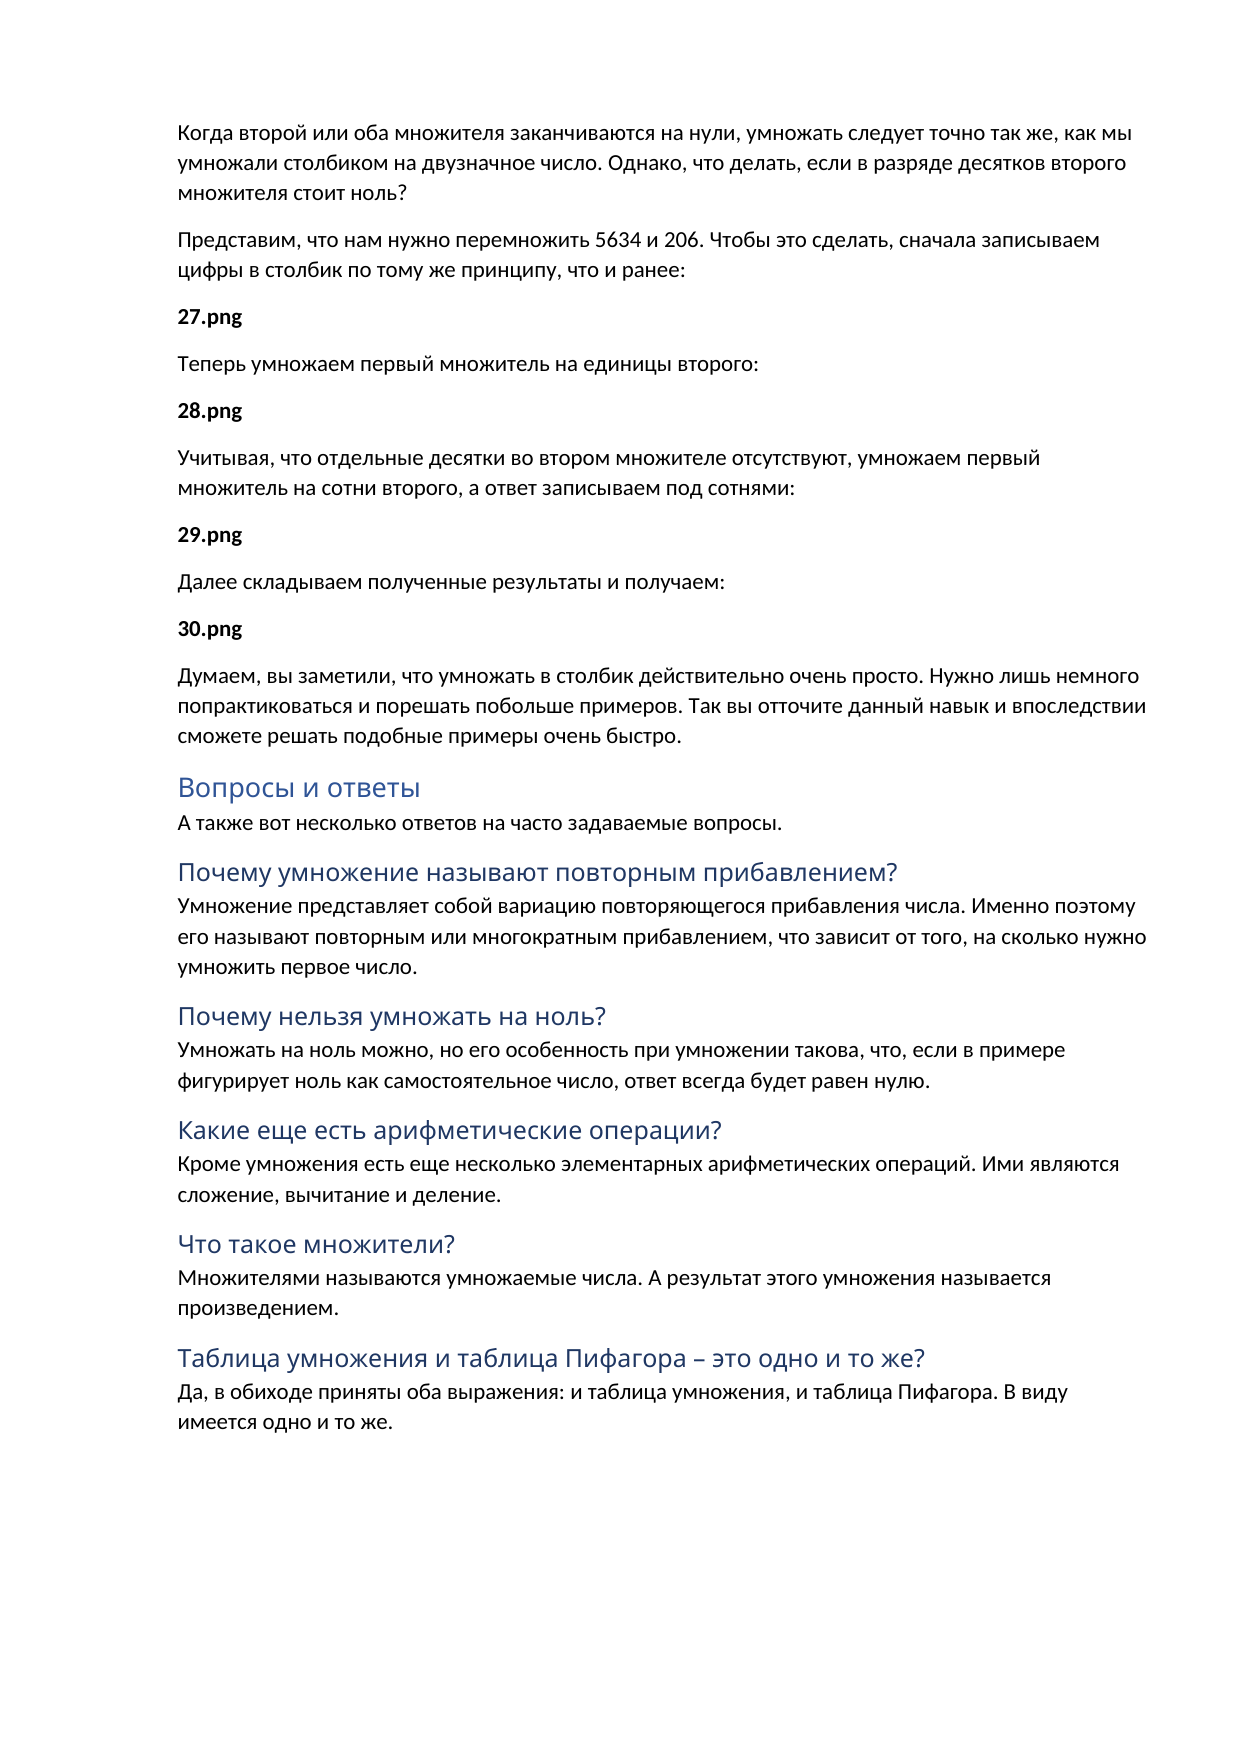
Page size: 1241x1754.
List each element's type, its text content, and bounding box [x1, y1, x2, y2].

text А также вот несколько ответов на часто задаваемые вопросы. [177, 808, 1152, 836]
text 29.png [177, 520, 1152, 548]
text Кроме умножения есть еще несколько элементарных арифметических операций. Ими являются сложение, вычитание и деление. [177, 1149, 1152, 1208]
subtitle Почему умножение называют повторным прибавлением? [177, 855, 1152, 889]
subtitle Какие еще есть арифметические операции? [177, 1113, 1152, 1147]
text Теперь умножаем первый множитель на единицы второго: [177, 349, 1152, 377]
text Представим, что нам нужно перемножить 5634 и 206. Чтобы это сделать, сначала записываем цифры в столбик по тому же принципу, что и ранее: [177, 225, 1152, 284]
text 28.png [177, 396, 1152, 424]
subtitle Что такое множители? [177, 1227, 1152, 1261]
subtitle Почему нельзя умножать на ноль? [177, 999, 1152, 1033]
text Далее складываем полученные результаты и получаем: [177, 567, 1152, 595]
text 30.png [177, 614, 1152, 642]
text Да, в обиходе приняты оба выражения: и таблица умножения, и таблица Пифагора. В виду имеется одно и то же. [177, 1377, 1152, 1435]
text Множителями называются умножаемые числа. А результат этого умножения называется произведением. [177, 1263, 1152, 1322]
subtitle Таблица умножения и таблица Пифагора – это одно и то же? [177, 1340, 1152, 1374]
text Думаем, вы заметили, что умножать в столбик действительно очень просто. Нужно лишь немного попрактиковаться и порешать побольше примеров. Так вы отточите данный навык и впоследствии сможете решать подобные примеры очень быстро. [177, 661, 1152, 749]
subtitle Вопросы и ответы [177, 768, 1152, 805]
text Когда второй или оба множителя заканчиваются на нули, умножать следует точно так же, как мы умножали столбиком на двузначное число. Однако, что делать, если в разряде десятков второго множителя стоит ноль? [177, 118, 1152, 207]
text 27.png [177, 302, 1152, 331]
text Умножать на ноль можно, но его особенность при умножении такова, что, если в примере фигурирует ноль как самостоятельное число, ответ всегда будет равен нулю. [177, 1036, 1152, 1094]
text Умножение представляет собой вариацию повторяющегося прибавления числа. Именно поэтому его называют повторным или многократным прибавлением, что зависит от того, на сколько нужно умножить первое число. [177, 892, 1152, 980]
text Учитывая, что отдельные десятки во втором множителе отсутствуют, умножаем первый множитель на сотни второго, а ответ записываем под сотнями: [177, 443, 1152, 501]
